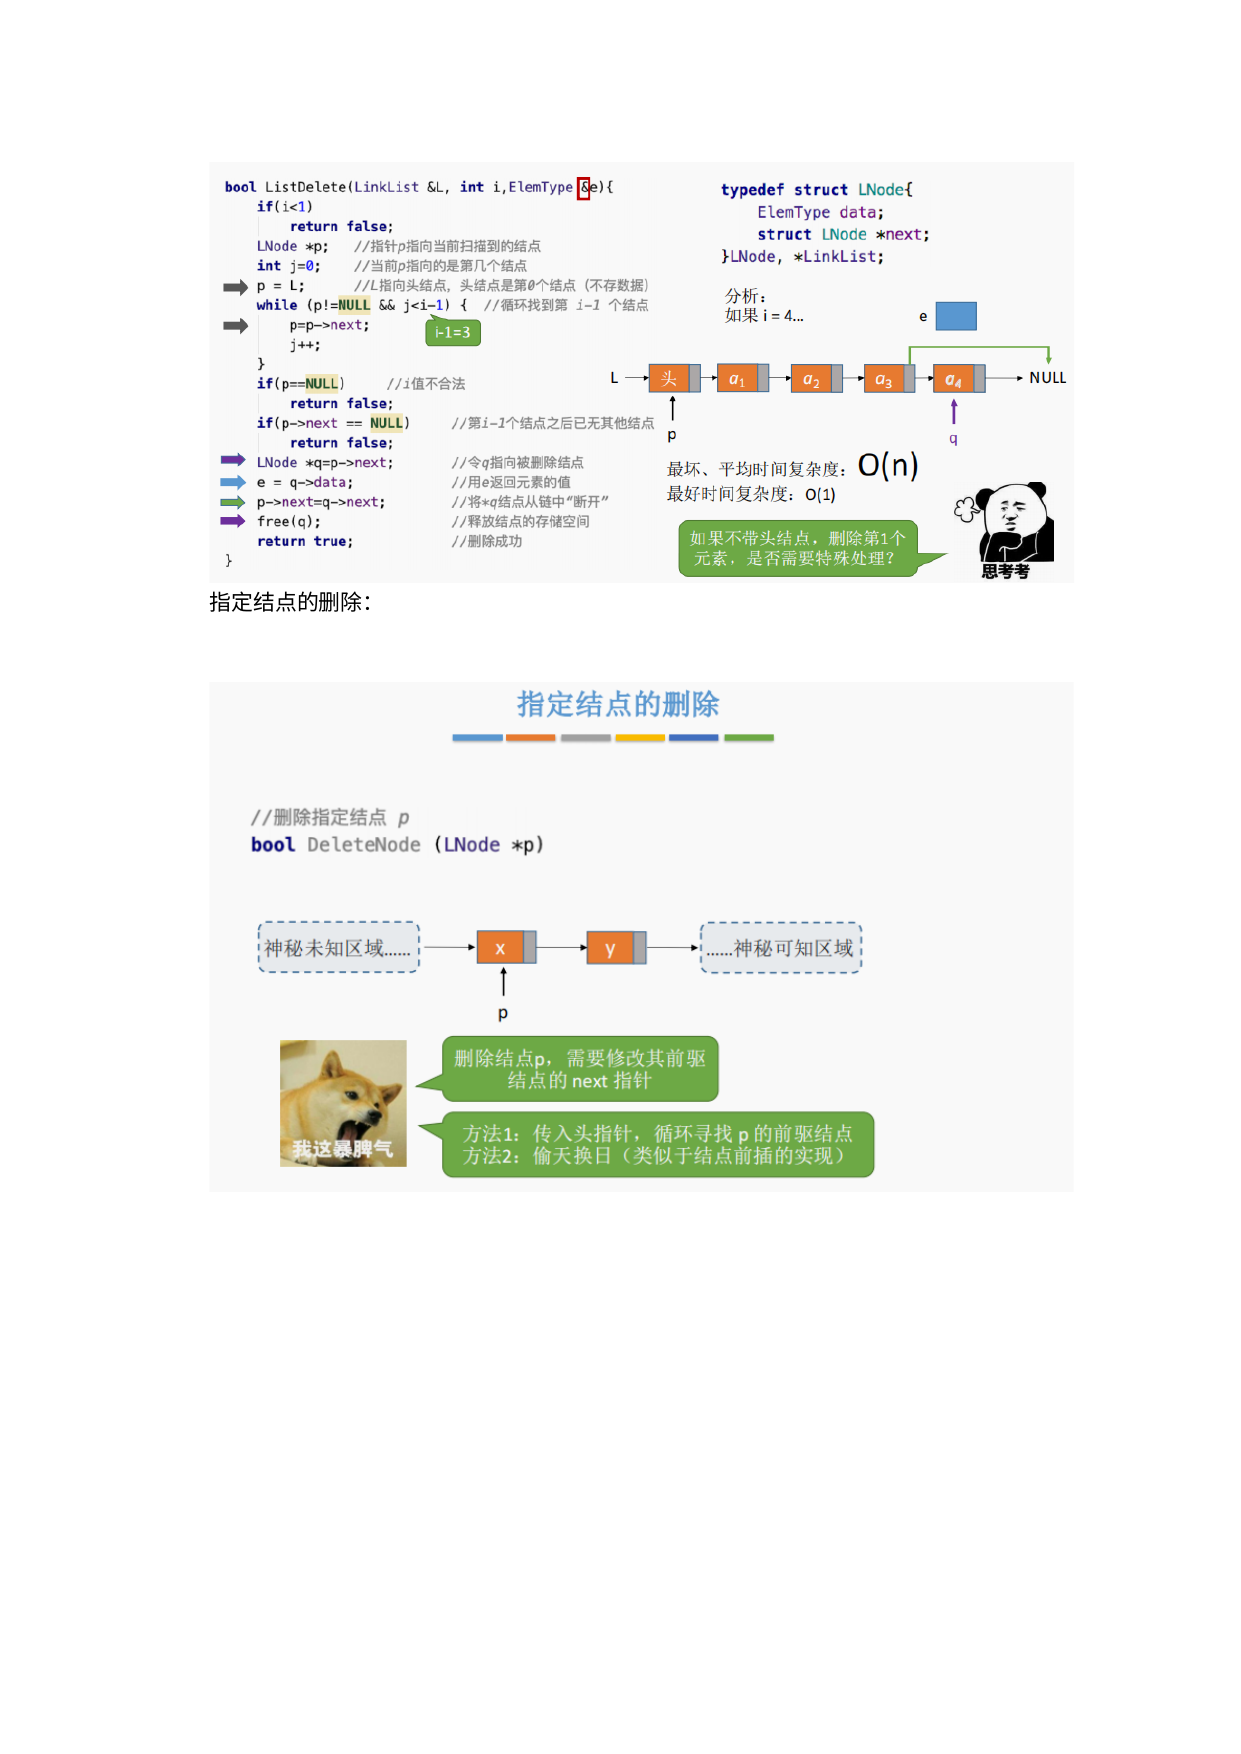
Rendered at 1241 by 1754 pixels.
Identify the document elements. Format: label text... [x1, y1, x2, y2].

text 指定结点的删除： [187, 584, 1053, 617]
picture [209, 162, 1075, 583]
picture [209, 682, 1074, 1192]
